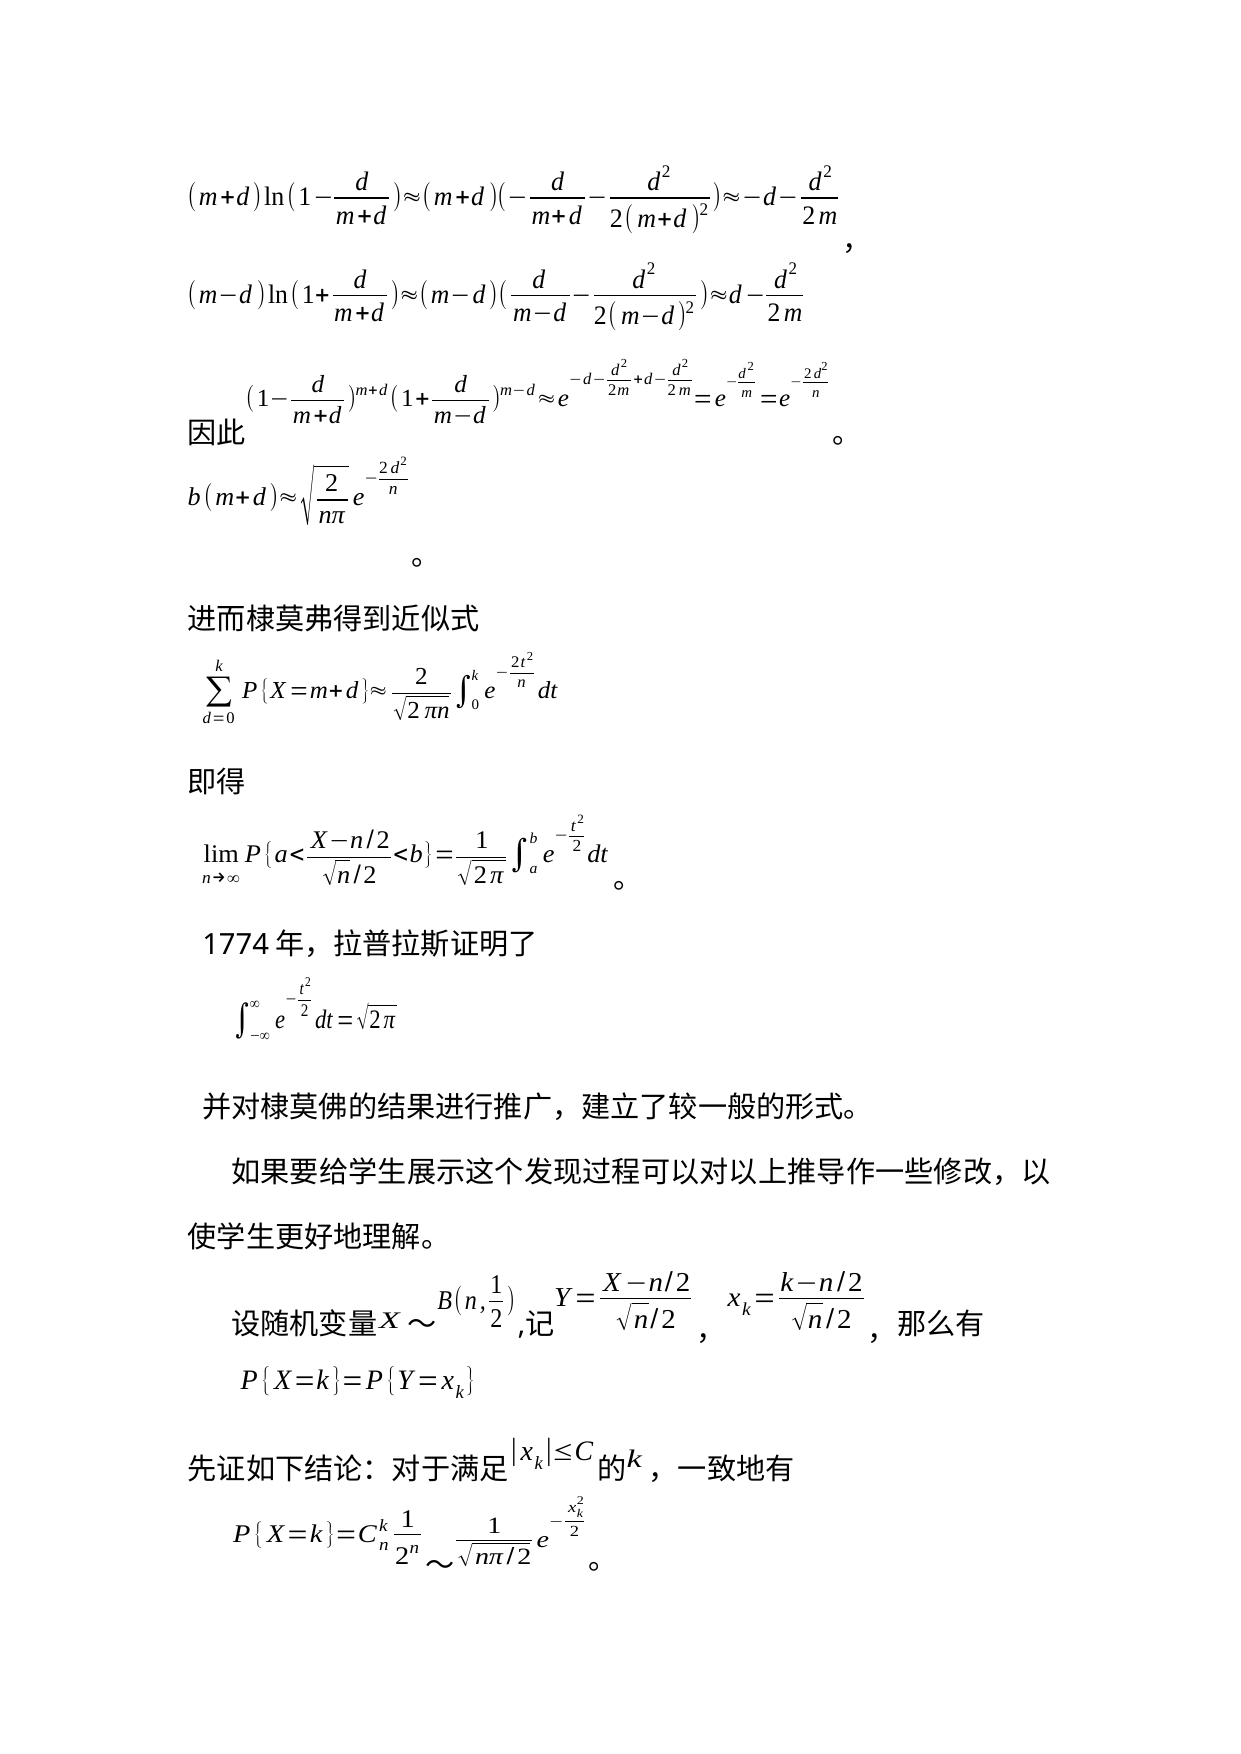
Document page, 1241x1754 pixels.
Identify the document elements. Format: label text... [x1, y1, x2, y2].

text 进而棣莫弗得到近似式 [187, 584, 1053, 649]
text 。 [187, 812, 1053, 909]
text 并对棣莫佛的结果进行推广，建立了较一般的形式。 [187, 1072, 1053, 1137]
text 设随机变量～,记，，那么有 [187, 1267, 1053, 1364]
text 即得 [187, 747, 1053, 812]
text ， [187, 162, 1053, 259]
text ～。 [187, 1494, 1053, 1592]
text 因此。 [187, 357, 1053, 454]
text 1774年，拉普拉斯证明了 [187, 909, 1053, 974]
text 先证如下结论：对于满足的，一致地有 [187, 1429, 1053, 1494]
text 如果要给学生展示这个发现过程可以对以上推导作一些修改，以使学生更好地理解。 [187, 1137, 1053, 1267]
text 。 [187, 454, 1053, 584]
